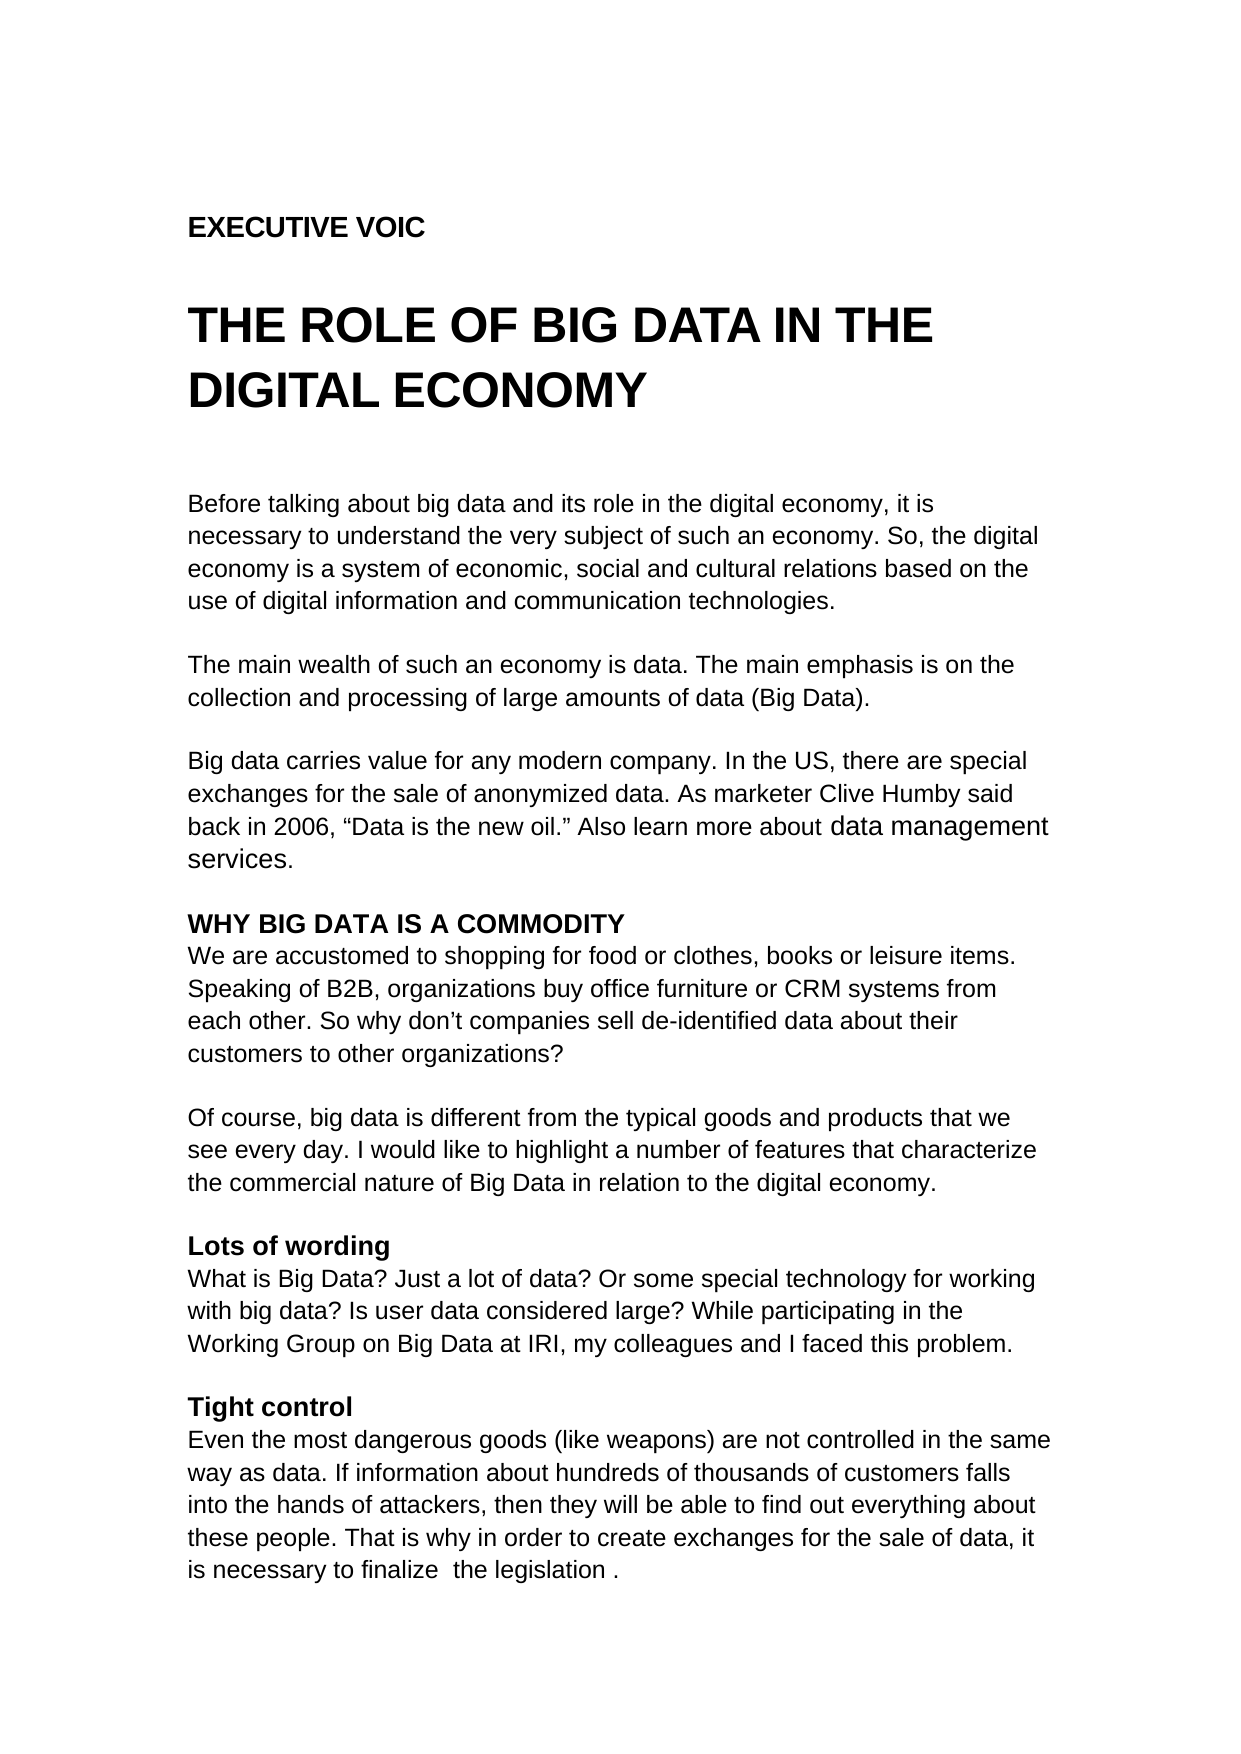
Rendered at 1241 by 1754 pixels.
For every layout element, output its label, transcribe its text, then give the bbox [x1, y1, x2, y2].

text WHY BIG DATA IS A COMMODITY [187, 907, 1053, 939]
text Tight control [187, 1391, 1053, 1423]
text Lots of wording [187, 1229, 1053, 1262]
text Even the most dangerous goods (like weapons) are not controlled in the same way as data. If information about hundreds of thousands of customers falls into the hands of attackers, then they will be able to find out everything about these people. That is why in order to create exchanges for the sale of data, it is necessary to finalize the legislation . [187, 1423, 1053, 1586]
text Before talking about big data and its role in the digital economy, it is necessary to understand the very subject of such an economy. So, the digital economy is a system of economic, social and cultural relations based on the use of digital information and communication technologies. [187, 487, 1053, 617]
text We are accustomed to shopping for food or clothes, books or leisure items. Speaking of B2B, organizations buy office furniture or CRM systems from each other. So why don’t companies sell de-identified data about their customers to other organizations? [187, 939, 1053, 1069]
text Of course, big data is different from the typical goods and products that we see every day. I would like to highlight a number of features that characterize the commercial nature of Big Data in relation to the digital economy. [187, 1101, 1053, 1198]
text The main wealth of such an economy is data. The main emphasis is on the collection and processing of large amounts of data (Big Data). [187, 648, 1053, 713]
text THE ROLE OF BIG DATA IN THE DIGITAL ECONOMY [187, 292, 1053, 422]
text What is Big Data? Just a lot of data? Or some special technology for working with big data? Is user data considered large? While participating in the Working Group on Big Data at IRI, my colleagues and I faced this problem. [187, 1262, 1053, 1359]
text Big data carries value for any modern company. In the US, there are special exchanges for the sale of anonymized data. As marketer Clive Humby said back in 2006, “Data is the new oil.” Also learn more about data management services. [187, 744, 1053, 874]
text EXECUTIVE VOIC [187, 194, 1053, 259]
